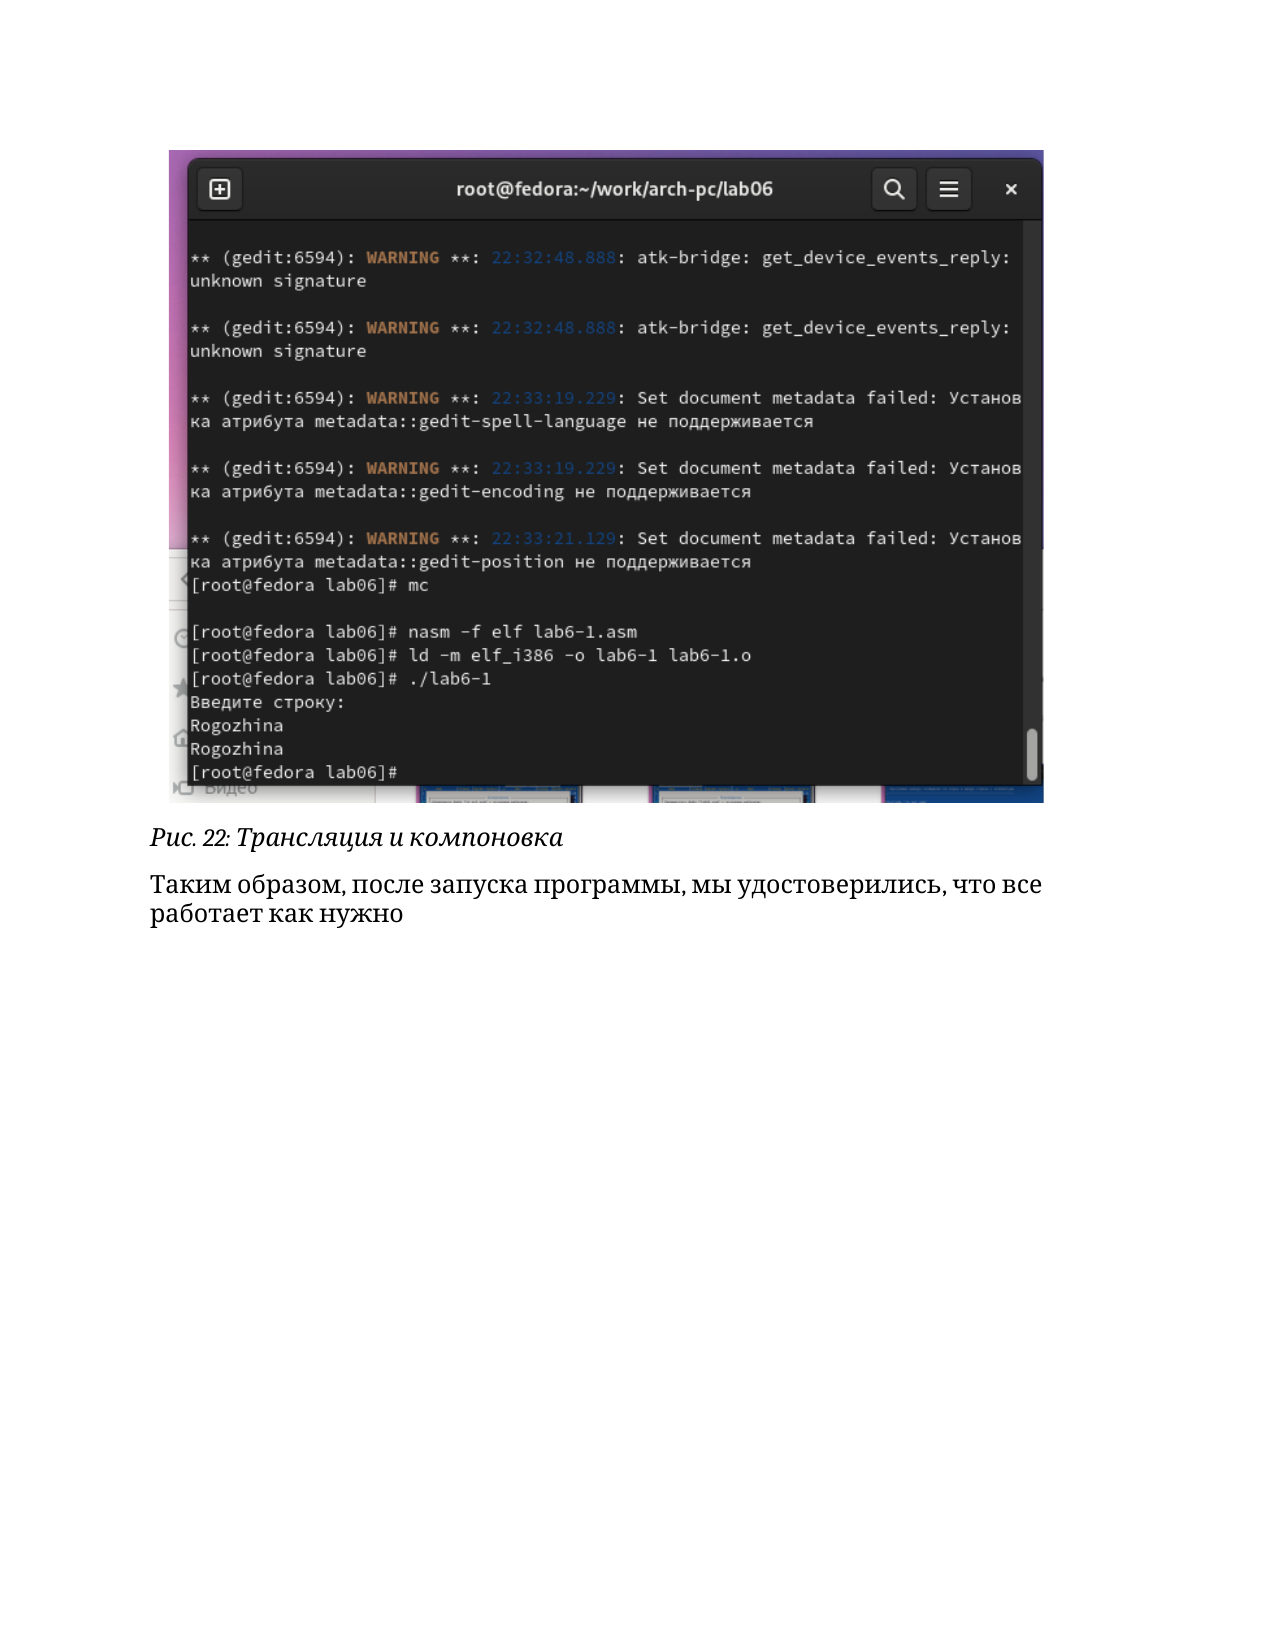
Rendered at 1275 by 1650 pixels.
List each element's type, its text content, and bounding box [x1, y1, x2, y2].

picture [168, 150, 1044, 803]
text Рис. 22: Трансляция и компоновка [150, 824, 1125, 853]
text Таким образом, после запуска программы, мы удостоверились, что все работает как нужно [150, 871, 1125, 929]
